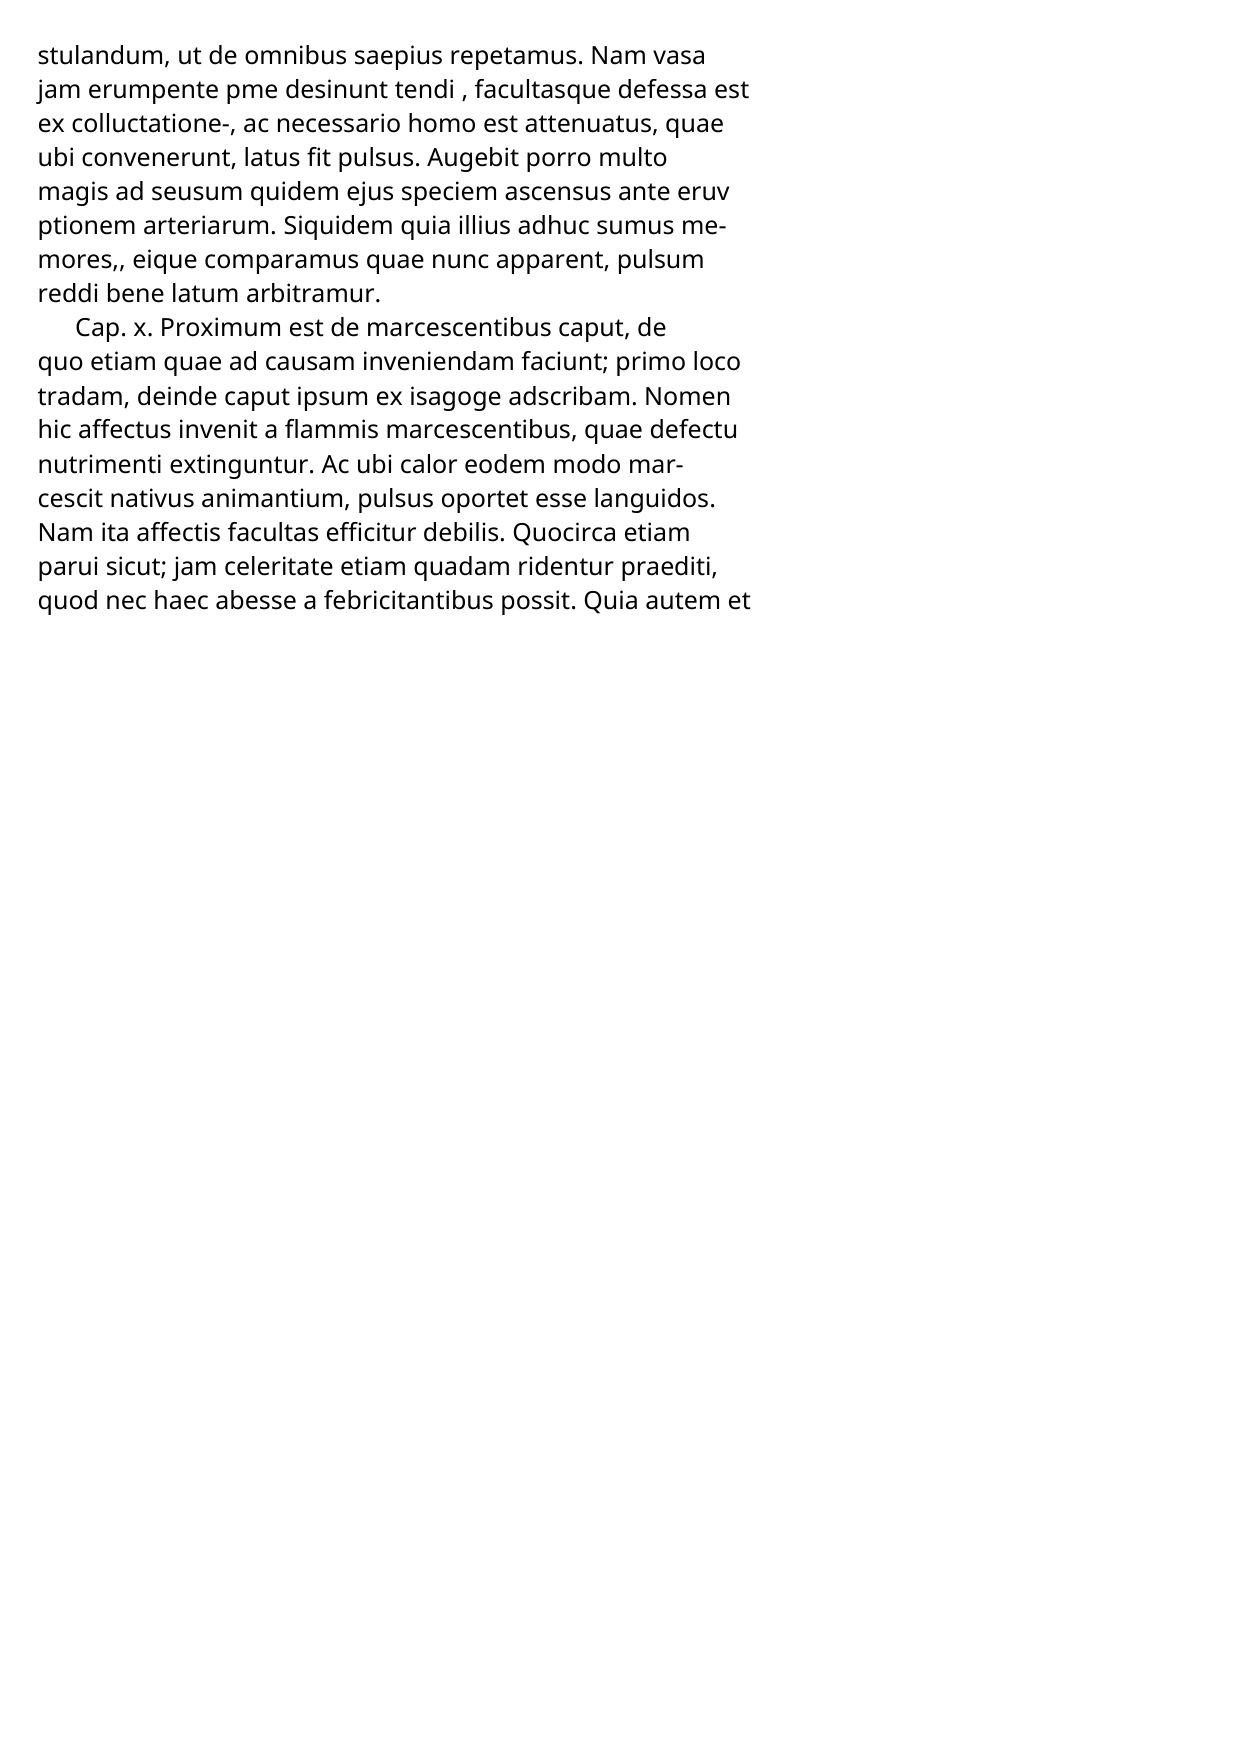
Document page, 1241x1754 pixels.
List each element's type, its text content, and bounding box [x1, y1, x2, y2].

text stulandum, ut de omnibus saepius repetamus. Nam vasa jam erumpente pme desinunt tendi , facultasque defessa est ex colluctatione-, ac necessario homo est attenuatus, quae ubi convenerunt, latus fit pulsus. Augebit porro multo magis ad seusum quidem ejus speciem ascensus ante eruv ptionem arteriarum. Siquidem quia illius adhuc sumus me- mores,, eique comparamus quae nunc apparent, pulsum reddi bene latum arbitramur. [37, 37, 1203, 310]
text Cap. x. Proximum est de marcescentibus caput, de quo etiam quae ad causam inveniendam faciunt; primo loco tradam, deinde caput ipsum ex isagoge adscribam. Nomen hic affectus invenit a flammis marcescentibus, quae defectu nutrimenti extinguntur. Ac ubi calor eodem modo mar- cescit nativus animantium, pulsus oportet esse languidos. Nam ita affectis facultas efficitur debilis. Quocirca etiam parui sicut; jam celeritate etiam quadam ridentur praediti, quod nec haec abesse a febricitantibus possit. Quia autem et [37, 310, 1203, 617]
